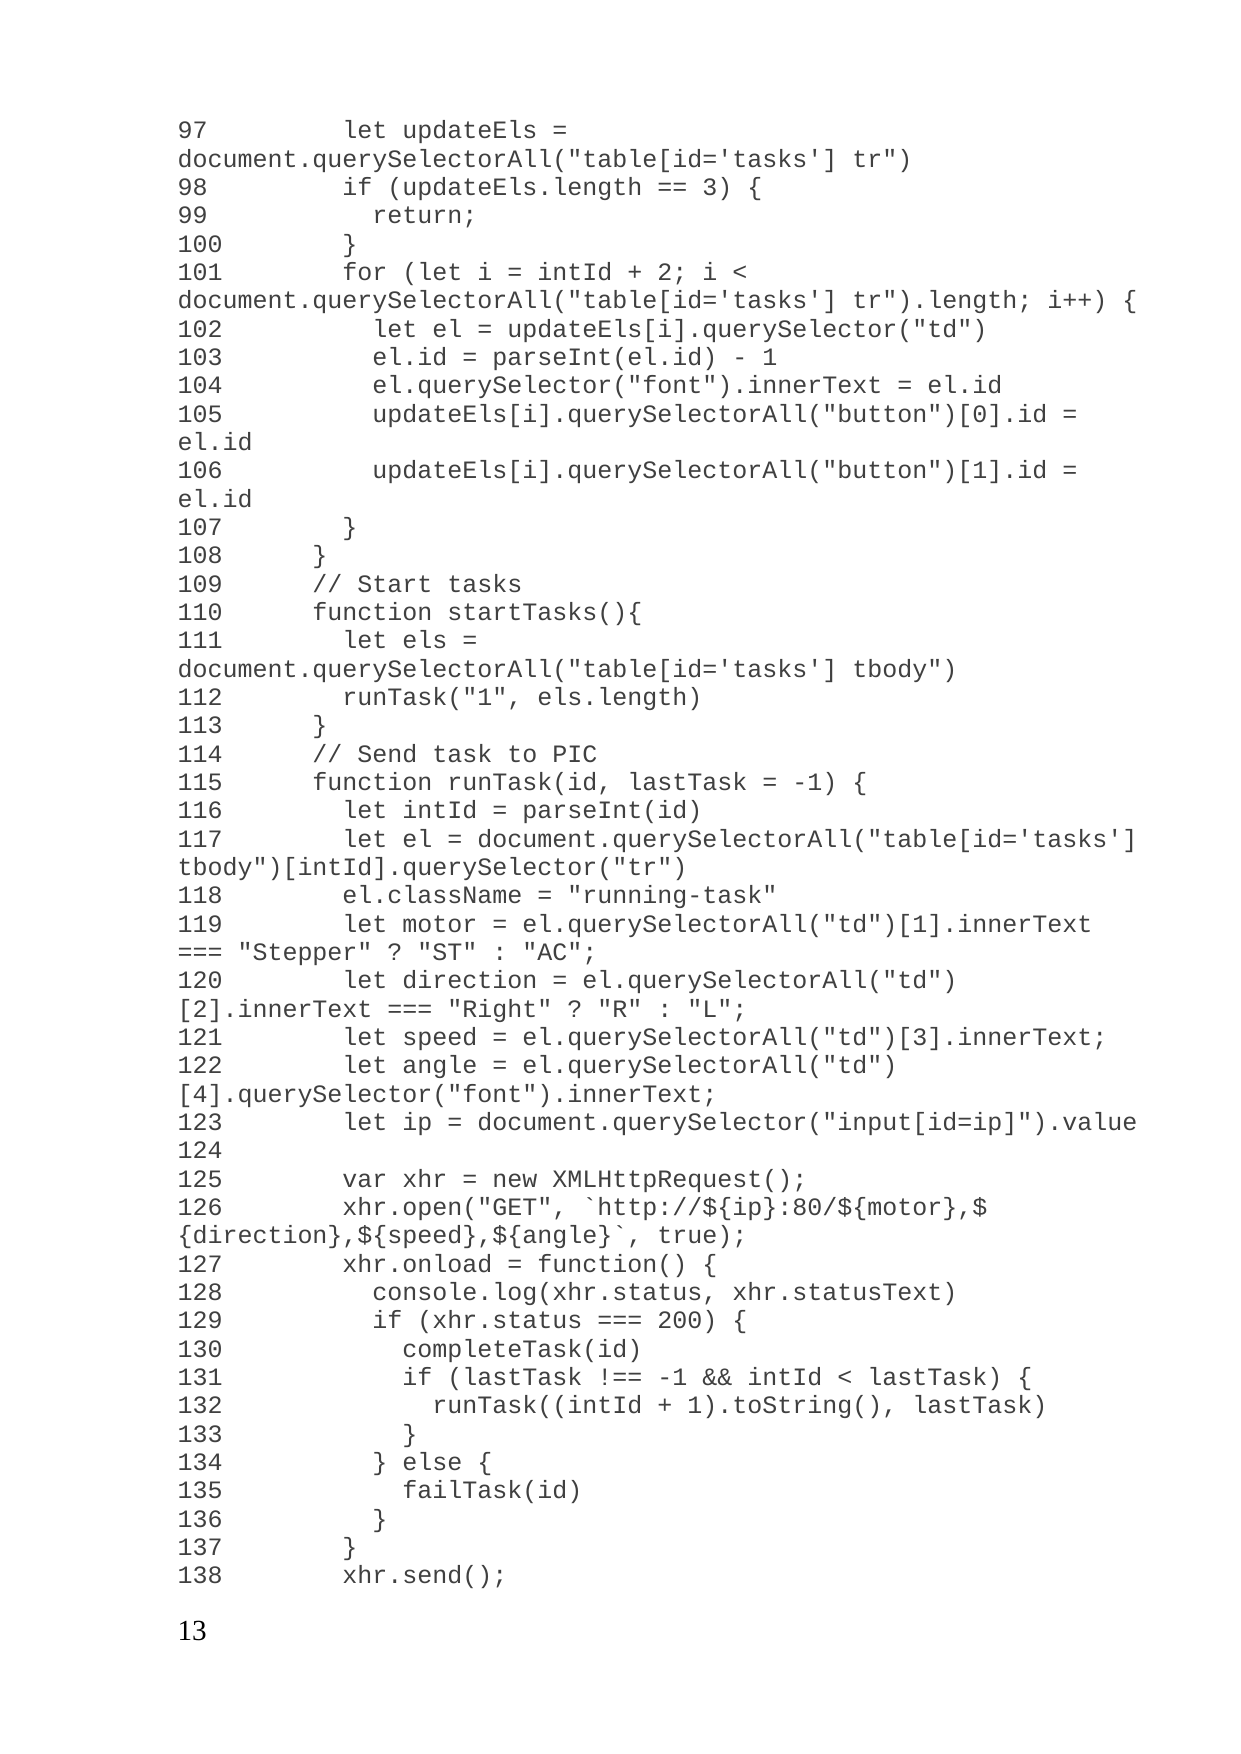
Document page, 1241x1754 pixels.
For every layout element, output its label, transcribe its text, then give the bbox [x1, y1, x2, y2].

text 120 let direction = el.querySelectorAll("td")[2].innerText === "Right" ? "R" : "L"; [177, 968, 1152, 1025]
text 117 let el = document.querySelectorAll("table[id='tasks'] tbody")[intId].querySelector("tr") [177, 826, 1152, 883]
text 112 runTask("1", els.length) [177, 685, 1152, 713]
text 107 } [177, 515, 1152, 543]
text 126 xhr.open("GET", `http://${ip}:80/${motor},${direction},${speed},${angle}`, true); [177, 1195, 1152, 1251]
text 105 updateEls[i].querySelectorAll("button")[0].id = el.id [177, 401, 1152, 458]
text 127 xhr.onload = function() { [177, 1251, 1152, 1280]
text 134 } else { [177, 1450, 1152, 1478]
text 125 var xhr = new XMLHttpRequest(); [177, 1166, 1152, 1195]
text 136 } [177, 1506, 1152, 1535]
text 114 // Send task to PIC [177, 741, 1152, 770]
text 103 el.id = parseInt(el.id) - 1 [177, 345, 1152, 373]
text 128 console.log(xhr.status, xhr.statusText) [177, 1280, 1152, 1308]
text 131 if (lastTask !== -1 && intId < lastTask) { [177, 1365, 1152, 1393]
text 97 let updateEls = document.querySelectorAll("table[id='tasks'] tr") [177, 118, 1152, 175]
text 118 el.className = "running-task" [177, 883, 1152, 911]
text 124 [177, 1138, 1152, 1166]
text 119 let motor = el.querySelectorAll("td")[1].innerText === "Stepper" ? "ST" : "AC"; [177, 911, 1152, 968]
text 102 let el = updateEls[i].querySelector("td") [177, 316, 1152, 345]
text 106 updateEls[i].querySelectorAll("button")[1].id = el.id [177, 458, 1152, 515]
text 113 } [177, 713, 1152, 741]
text 109 // Start tasks [177, 571, 1152, 600]
text 129 if (xhr.status === 200) { [177, 1308, 1152, 1336]
text 98 if (updateEls.length == 3) { [177, 175, 1152, 203]
text 137 } [177, 1535, 1152, 1563]
text 138 xhr.send(); [177, 1563, 1152, 1591]
text 123 let ip = document.querySelector("input[id=ip]").value [177, 1110, 1152, 1138]
text 122 let angle = el.querySelectorAll("td")[4].querySelector("font").innerText; [177, 1053, 1152, 1110]
text 110 function startTasks(){ [177, 600, 1152, 628]
text 100 } [177, 231, 1152, 260]
text 130 completeTask(id) [177, 1336, 1152, 1365]
text 101 for (let i = intId + 2; i < document.querySelectorAll("table[id='tasks'] tr").length; i++) { [177, 260, 1152, 316]
text 104 el.querySelector("font").innerText = el.id [177, 373, 1152, 401]
text 108 } [177, 543, 1152, 571]
text 121 let speed = el.querySelectorAll("td")[3].innerText; [177, 1025, 1152, 1053]
text 133 } [177, 1421, 1152, 1450]
text 115 function runTask(id, lastTask = -1) { [177, 770, 1152, 798]
text 99 return; [177, 203, 1152, 231]
text 135 failTask(id) [177, 1478, 1152, 1506]
text 111 let els = document.querySelectorAll("table[id='tasks'] tbody") [177, 628, 1152, 685]
text 132 runTask((intId + 1).toString(), lastTask) [177, 1393, 1152, 1421]
text 116 let intId = parseInt(id) [177, 798, 1152, 826]
